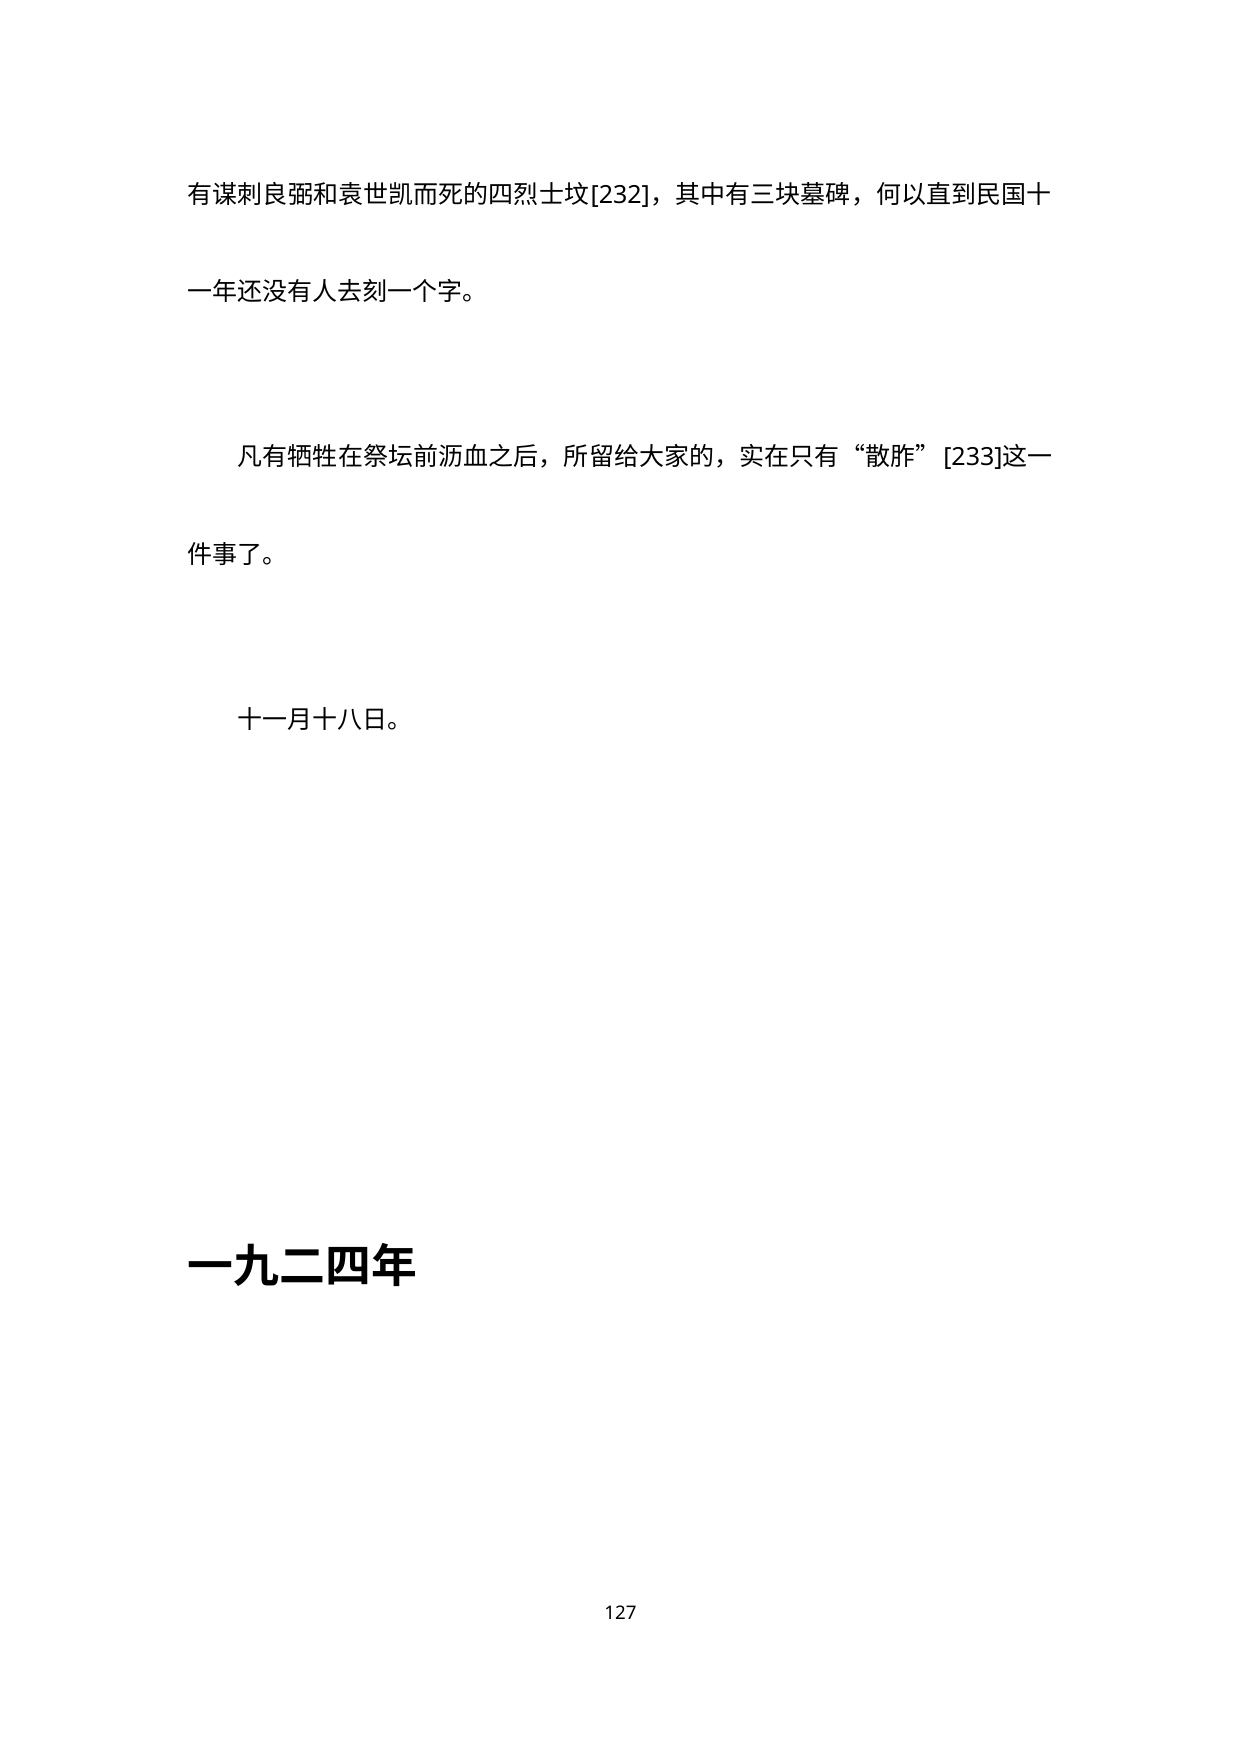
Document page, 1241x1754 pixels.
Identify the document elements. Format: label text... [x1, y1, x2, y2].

text 十一月十八日。 [187, 685, 1053, 750]
subtitle 一九二四年 [187, 1213, 1053, 1311]
text 凡有牺牲在祭坛前沥血之后，所留给大家的，实在只有“散胙”[233]这一件事了。 [187, 422, 1053, 585]
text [187, 160, 1053, 322]
